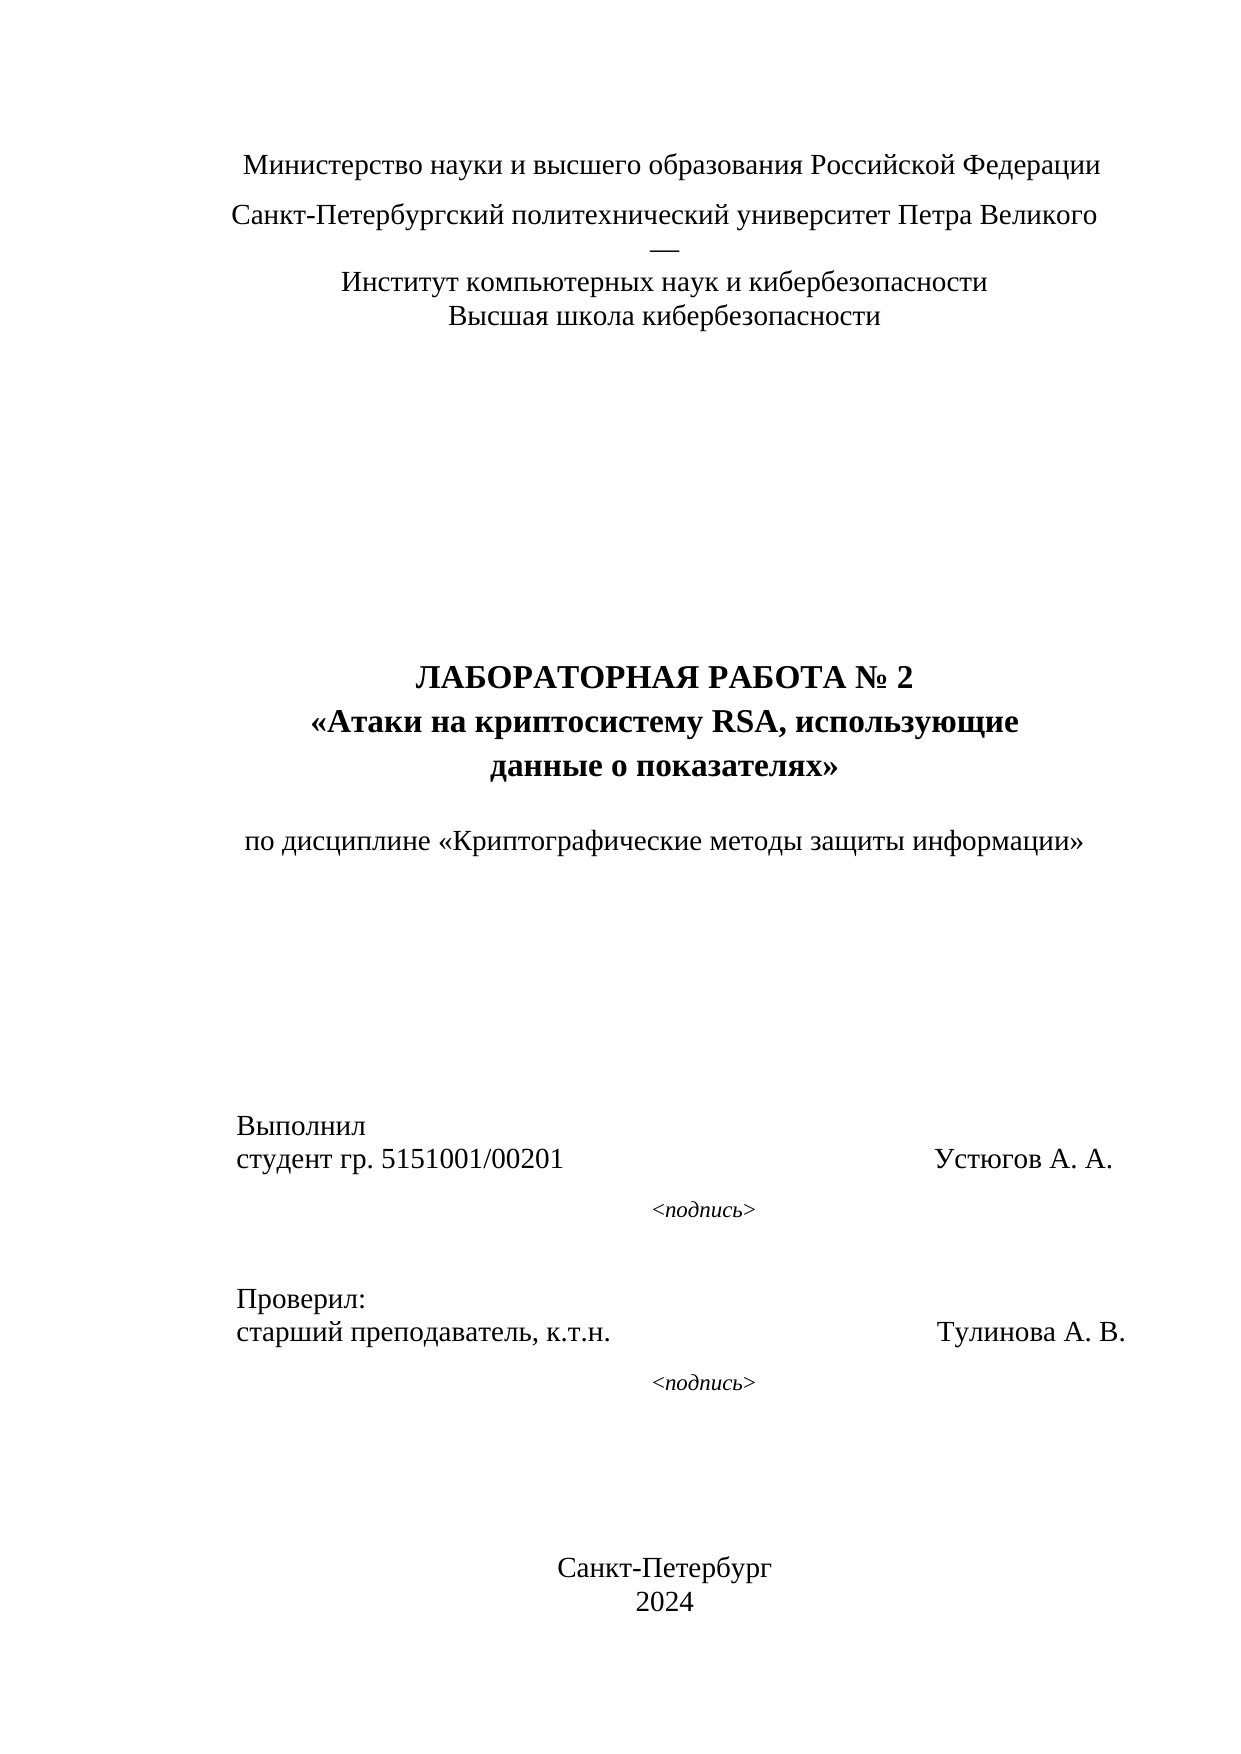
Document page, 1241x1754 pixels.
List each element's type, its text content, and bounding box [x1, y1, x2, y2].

list студент гр. 5151001/00201 Устюгов А. А. [236, 1142, 1152, 1175]
text ЛАБОРАТОРНАЯ РАБОТА № 2 [177, 657, 1152, 696]
list Санкт-Петербург [177, 1550, 1152, 1584]
list по дисциплине «Криптографические методы защиты информации» [177, 823, 1152, 856]
list «Атаки на криптосистему RSA, использующие [177, 701, 1152, 739]
list Высшая школа кибербезопасности [177, 298, 1152, 331]
text <подпись> [236, 1196, 1152, 1222]
list — [177, 231, 1152, 264]
list Институт компьютерных наук и кибербезопасности [177, 264, 1152, 298]
list старший преподаватель, к.т.н. Тулинова А. В. [236, 1314, 1152, 1348]
subtitle Министерство науки и высшего образования Российской Федерации [192, 147, 1152, 180]
list Выполнил [236, 1108, 1152, 1142]
text <подпись> [236, 1369, 1152, 1395]
list Санкт-Петербургский политехнический университет Петра Великого [177, 197, 1152, 231]
list данные о показателях» [177, 745, 1152, 784]
list Проверил: [236, 1281, 1152, 1314]
list 2024 [177, 1584, 1152, 1617]
